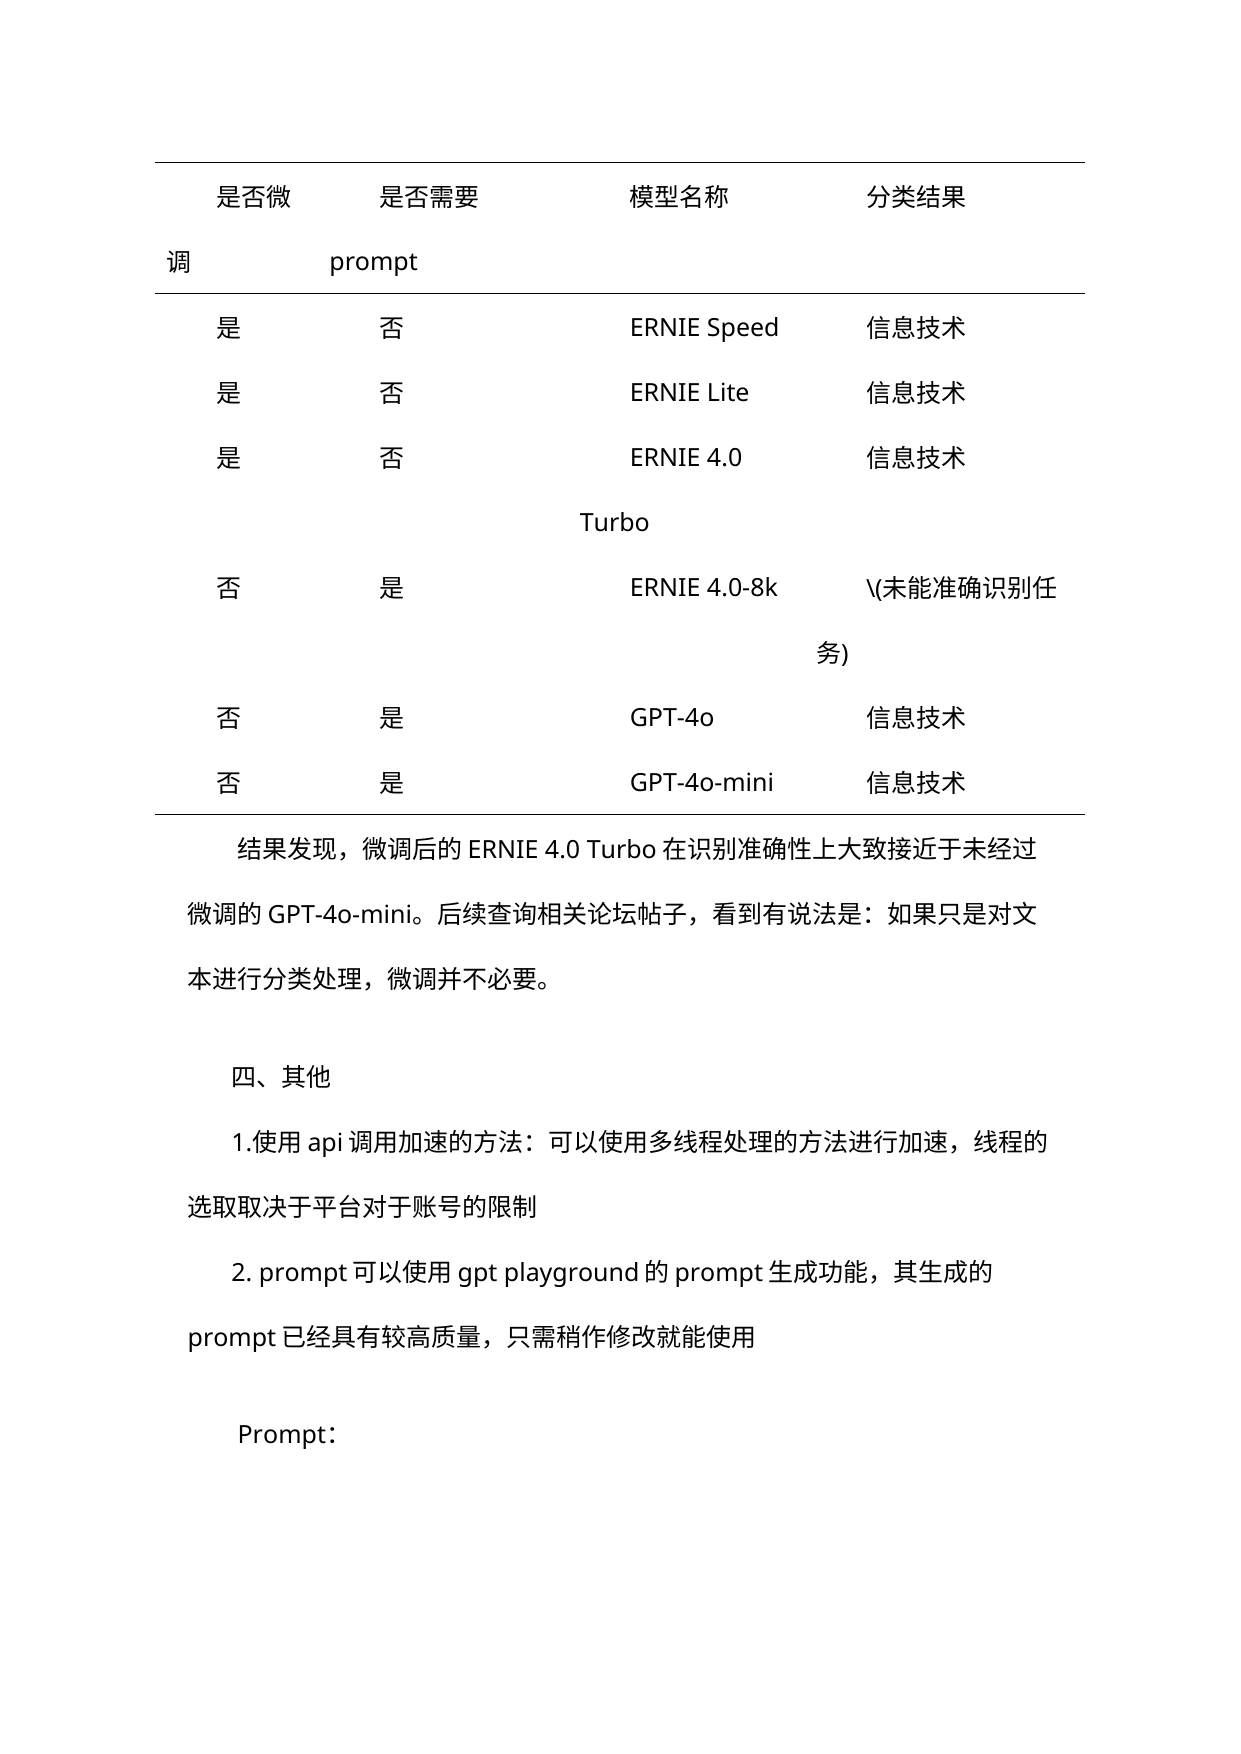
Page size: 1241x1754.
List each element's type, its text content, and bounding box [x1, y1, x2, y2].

table_cell 否 [155, 554, 318, 684]
table_cell ERNIE Lite [568, 359, 804, 424]
table_cell 是 [318, 749, 568, 814]
table_cell 信息技术 [805, 359, 1085, 424]
table_cell 信息技术 [805, 294, 1085, 359]
table_cell 模型名称 [568, 163, 804, 293]
table_cell 是 [318, 684, 568, 749]
table_cell 是 [318, 554, 568, 684]
table_cell 信息技术 [805, 684, 1085, 749]
text 结果发现，微调后的ERNIE 4.0 Turbo在识别准确性上大致接近于未经过微调的GPT-4o-mini。后续查询相关论坛帖子，看到有说法是：如果只是对文本进行分类处理，微调并不必要。 [187, 815, 1053, 1010]
table_cell GPT-4o-mini [568, 749, 804, 814]
table_cell GPT-4o [568, 684, 804, 749]
table_cell 否 [318, 424, 568, 554]
table_cell \(未能准确识别任务) [805, 554, 1085, 684]
text 四、其他 [187, 1043, 1053, 1108]
table_cell 是 [155, 294, 318, 359]
table_cell 信息技术 [805, 749, 1085, 814]
table_cell ERNIE 4.0-8k [568, 554, 804, 684]
table_cell 是 [155, 359, 318, 424]
text 1.使用api调用加速的方法：可以使用多线程处理的方法进行加速，线程的选取取决于平台对于账号的限制 [187, 1108, 1053, 1238]
text 2. prompt可以使用gpt playground的prompt生成功能，其生成的prompt已经具有较高质量，只需稍作修改就能使用 [187, 1238, 1053, 1368]
table_cell 是否微调 [155, 163, 318, 293]
table_cell ERNIE Speed [568, 294, 804, 359]
table_cell 分类结果 [805, 163, 1085, 293]
table_cell 否 [318, 359, 568, 424]
table_cell 否 [155, 684, 318, 749]
text Prompt： [187, 1400, 1053, 1465]
table_cell 否 [155, 749, 318, 814]
table_cell 是 [155, 424, 318, 554]
table_cell 是否需要prompt [318, 163, 568, 293]
table_cell 信息技术 [805, 424, 1085, 554]
table_cell ERNIE 4.0 Turbo [568, 424, 804, 554]
table_cell 否 [318, 294, 568, 359]
